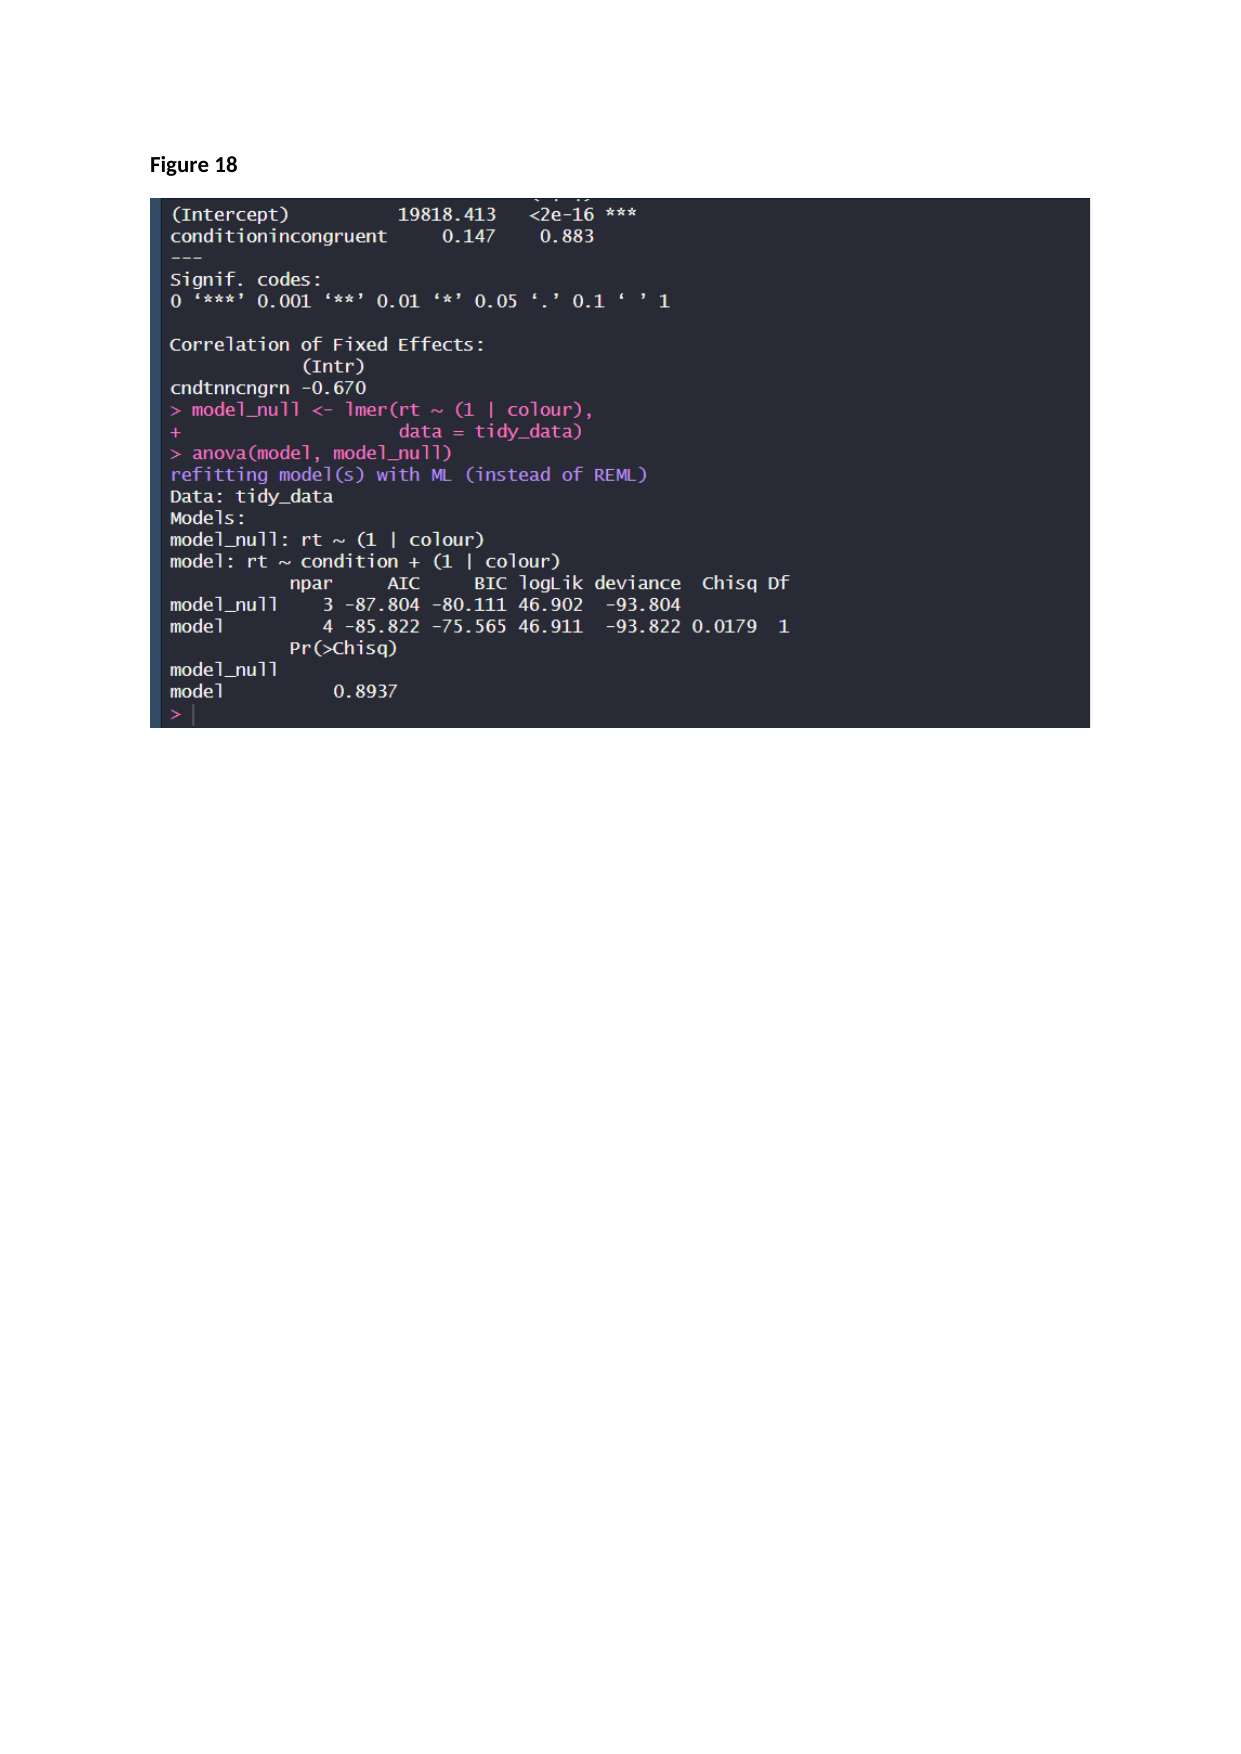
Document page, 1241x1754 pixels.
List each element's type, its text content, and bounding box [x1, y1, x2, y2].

picture [150, 198, 1091, 728]
text Figure 18 [150, 150, 1090, 178]
